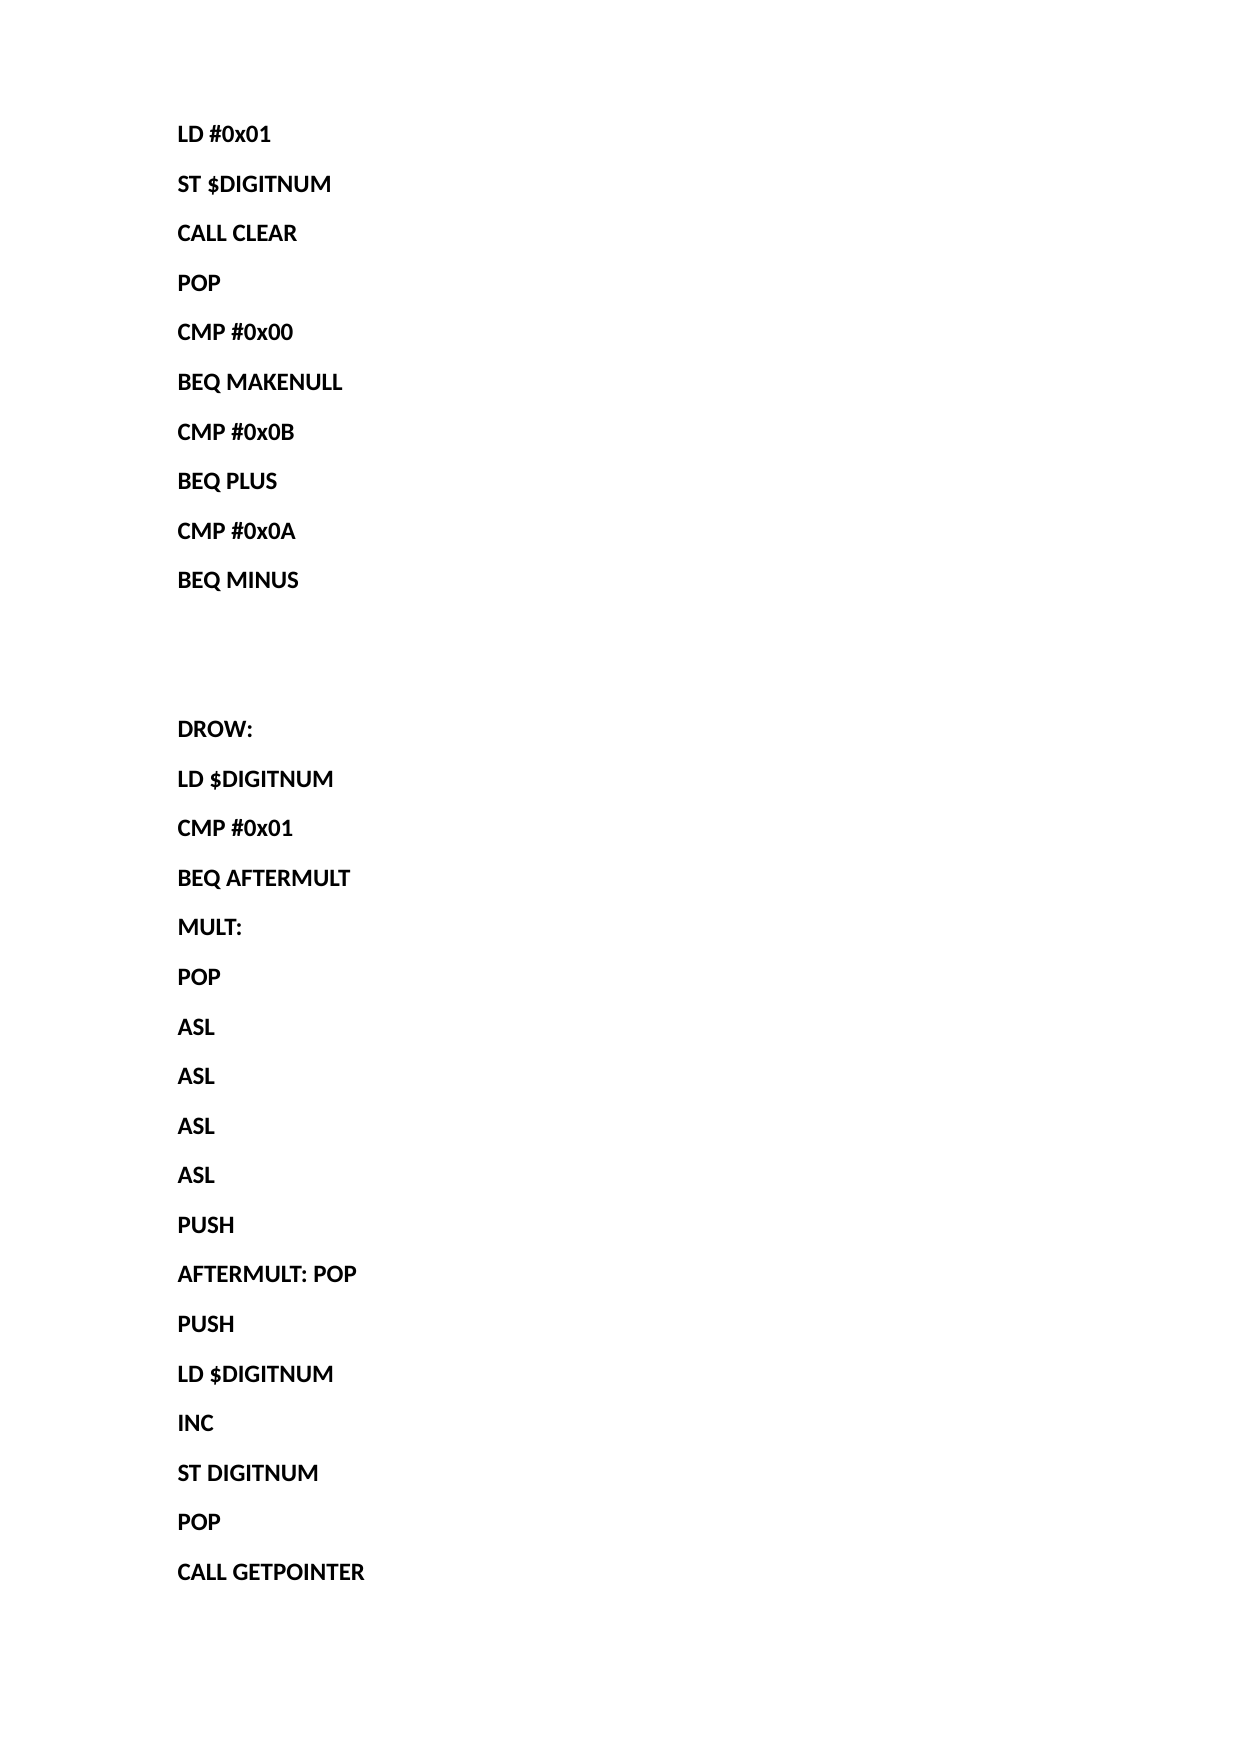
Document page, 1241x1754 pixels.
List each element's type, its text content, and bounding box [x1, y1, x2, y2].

text CALL CLEAR [177, 217, 1152, 248]
text INC [177, 1407, 1152, 1438]
text POP [177, 1506, 1152, 1537]
text CMP #0x0B [177, 416, 1152, 446]
text MULT: [177, 911, 1152, 942]
text CALL GETPOINTER [177, 1556, 1152, 1587]
text ASL [177, 1011, 1152, 1041]
text BEQ AFTERMULT [177, 862, 1152, 892]
text CMP #0x0A [177, 515, 1152, 545]
text ASL [177, 1159, 1152, 1190]
text CMP #0x01 [177, 812, 1152, 843]
text ASL [177, 1060, 1152, 1091]
text LD $DIGITNUM [177, 763, 1152, 793]
text LD $DIGITNUM [177, 1358, 1152, 1388]
text BEQ PLUS [177, 465, 1152, 496]
text PUSH [177, 1308, 1152, 1339]
text BEQ MAKENULL [177, 366, 1152, 397]
text ST DIGITNUM [177, 1457, 1152, 1487]
text ASL [177, 1110, 1152, 1140]
text LD #0x01 [177, 118, 1152, 149]
text DROW: [177, 713, 1152, 744]
text AFTERMULT: POP [177, 1258, 1152, 1289]
text BEQ MINUS [177, 564, 1152, 595]
text ST $DIGITNUM [177, 168, 1152, 198]
text POP [177, 961, 1152, 992]
text POP [177, 267, 1152, 297]
text PUSH [177, 1209, 1152, 1239]
text CMP #0x00 [177, 316, 1152, 347]
